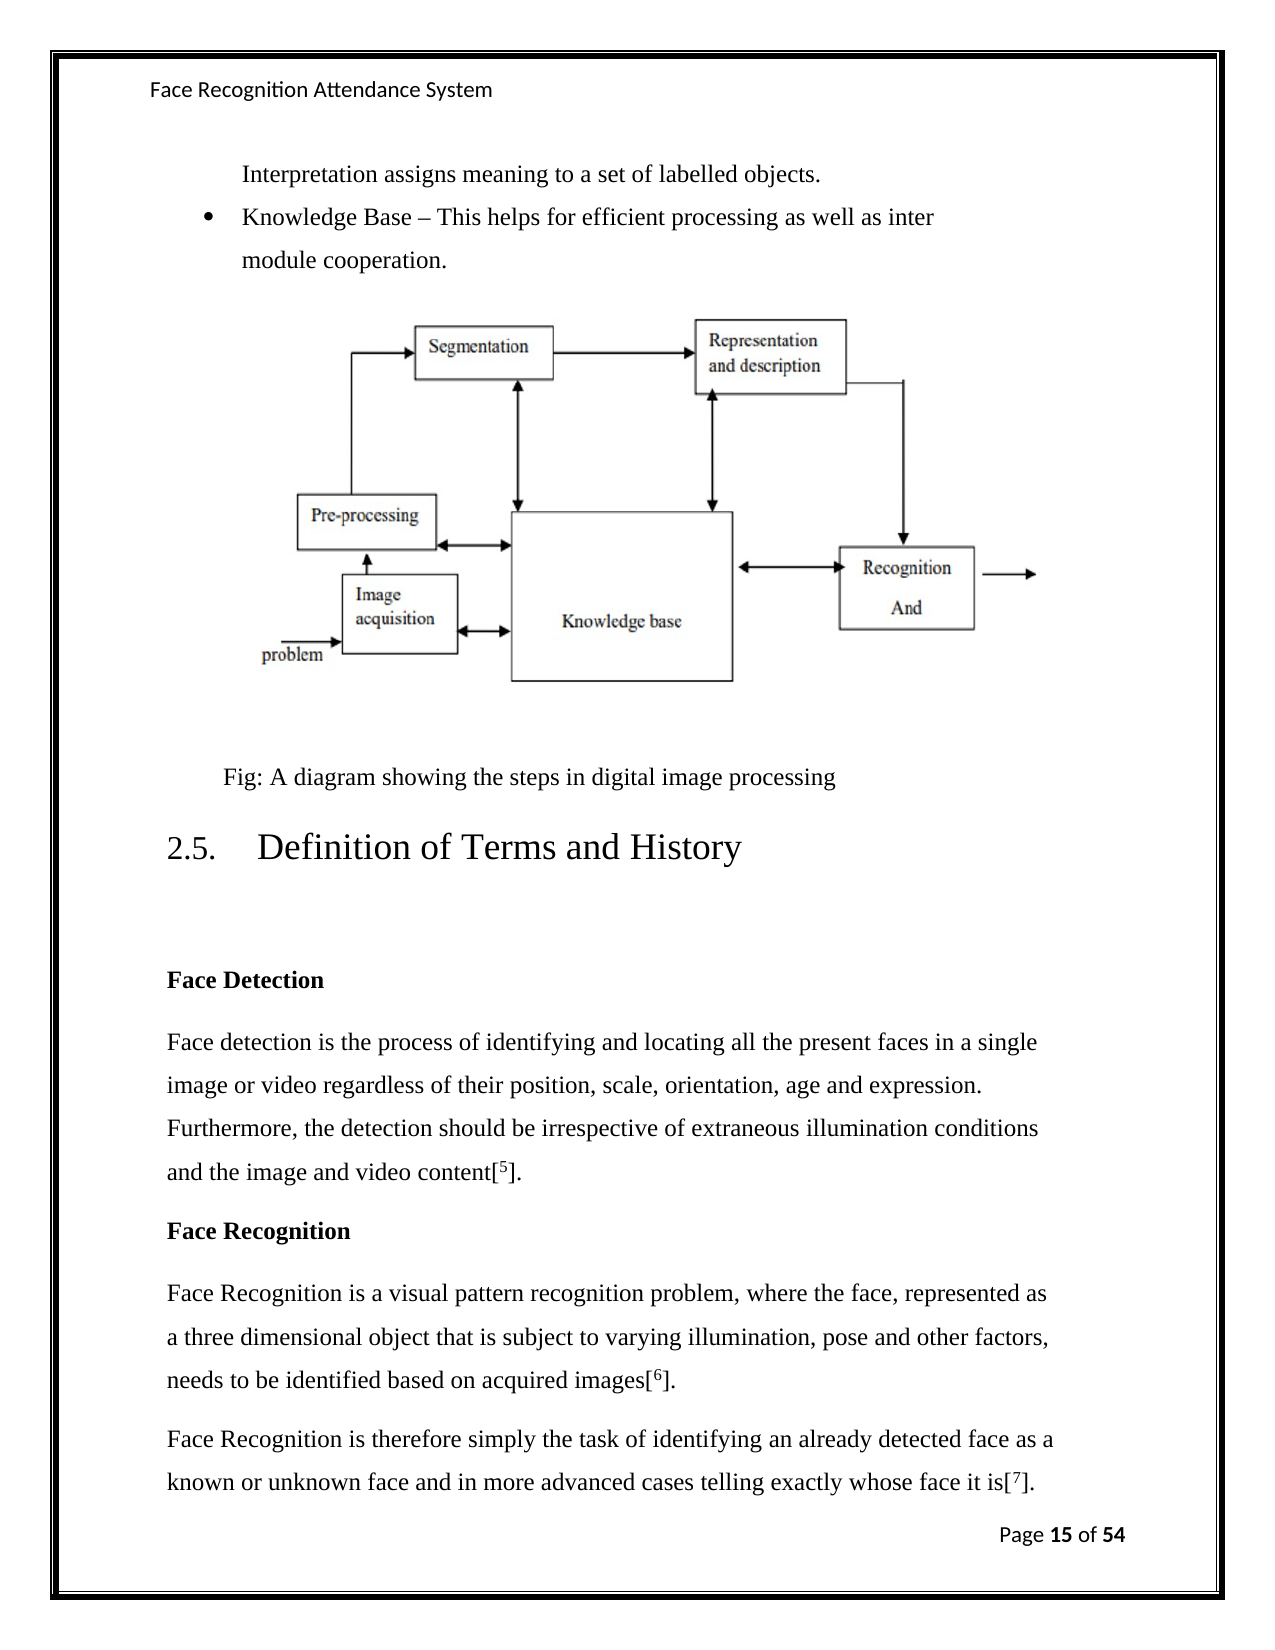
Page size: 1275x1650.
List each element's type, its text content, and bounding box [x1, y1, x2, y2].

text Interpretation assigns meaning to a set of labelled objects. [242, 159, 946, 188]
text Face detection is the process of identifying and locating all the present faces in a single image or video regardless of their position, scale, orientation, age and expression. Furthermore, the detection should be irrespective of extraneous illumination conditions and the image and video content[5]. [167, 1027, 1064, 1185]
subtitle Definition of Terms and History [167, 824, 1125, 867]
text Fig: A diagram showing the steps in digital image processing [223, 762, 1125, 791]
text Face Recognition is therefore simply the task of identifying an already detected face as a known or unknown face and in more advanced cases telling exactly whose face it is[7]. [167, 1424, 1079, 1496]
list Knowledge Base – This helps for efficient processing as well as inter module cooperation. [204, 202, 1004, 274]
picture [260, 318, 1037, 683]
text Face Recognition is a visual pattern recognition problem, where the face, represented as a three dimensional object that is subject to varying illumination, pose and other factors, needs to be identified based on acquired images[6]. [167, 1278, 1049, 1393]
subtitle Face Recognition [167, 1216, 1125, 1245]
subtitle Face Detection [167, 965, 1125, 994]
